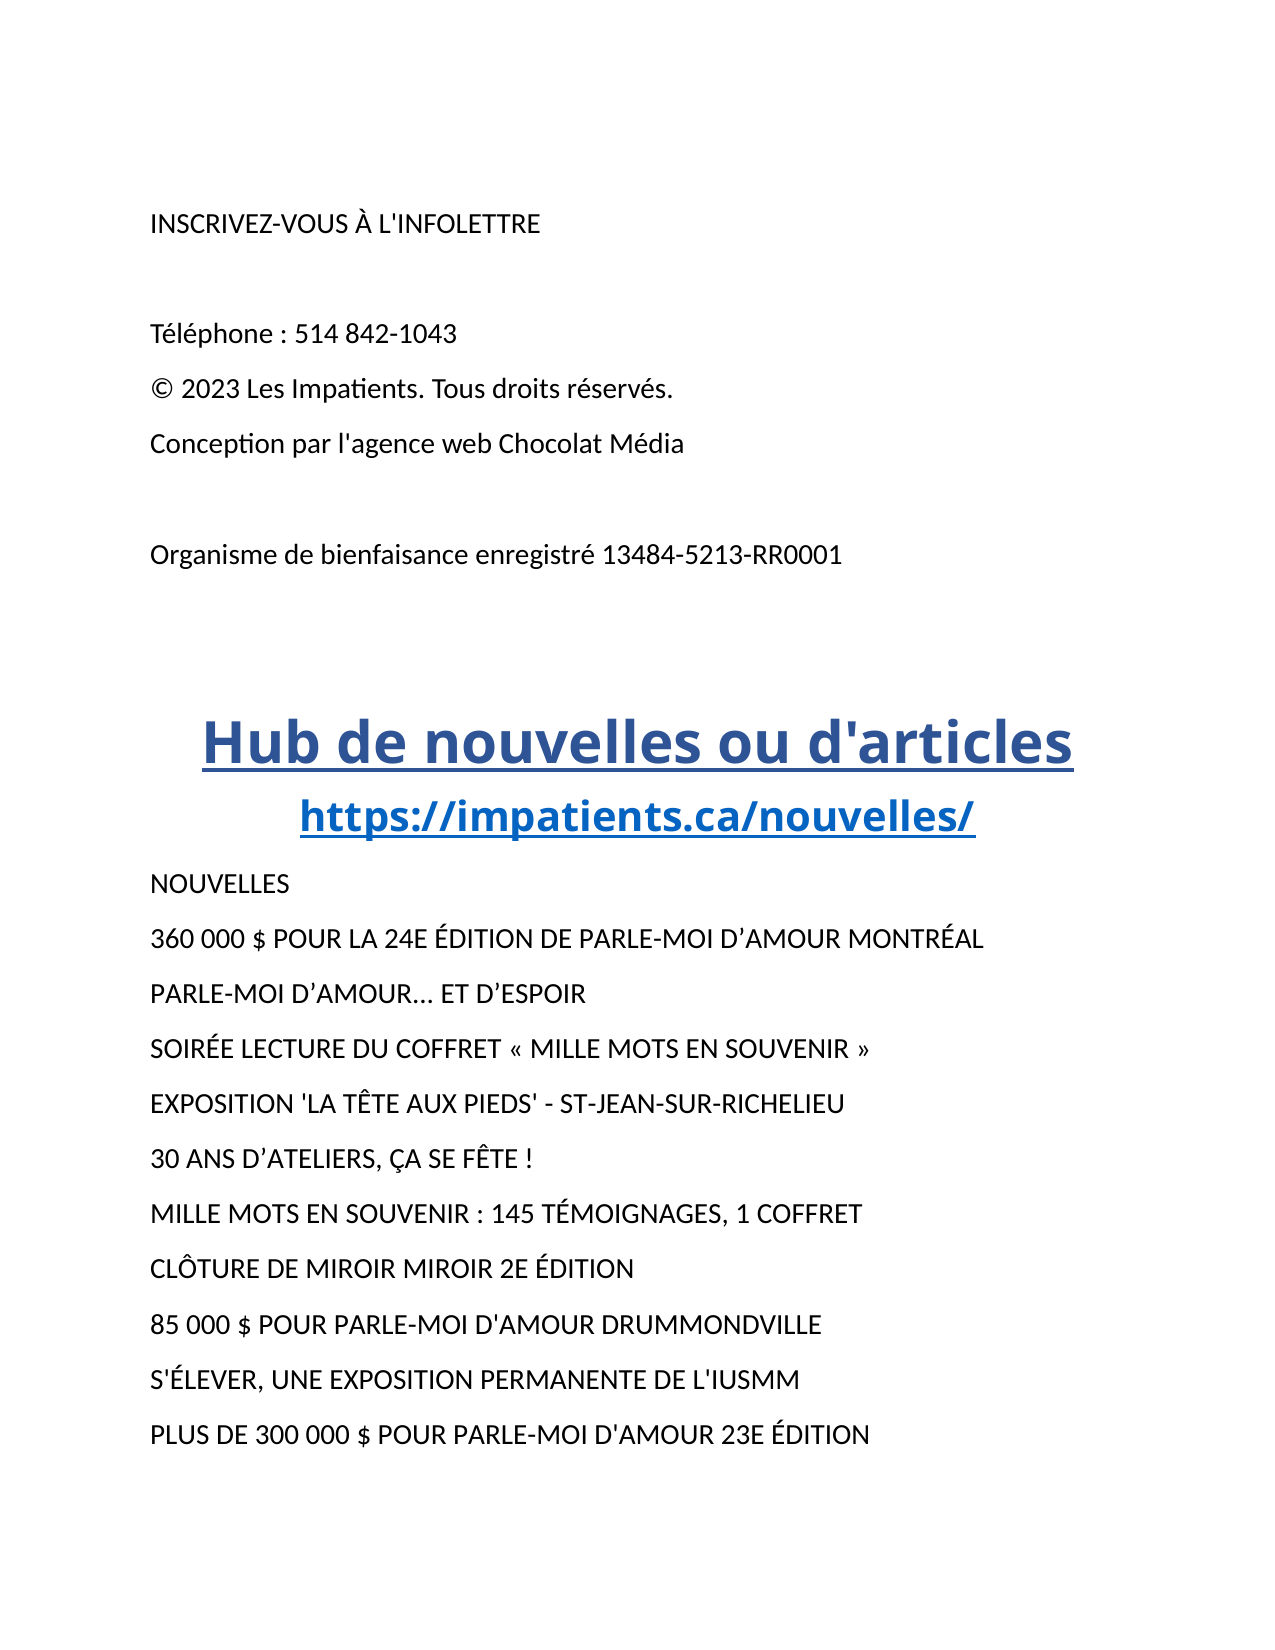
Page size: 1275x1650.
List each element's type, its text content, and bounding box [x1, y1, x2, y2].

text https://impatients.ca/nouvelles/ [150, 787, 1125, 844]
subtitle Hub de nouvelles ou d'articles [150, 701, 1125, 781]
text 360 000 $ POUR LA 24E ÉDITION DE PARLE-MOI D’AMOUR MONTRÉAL [150, 920, 1125, 956]
text © 2023 Les Impatients. Tous droits réservés. [150, 370, 1125, 406]
text INSCRIVEZ-VOUS À L'INFOLETTRE [150, 205, 1125, 241]
text S'ÉLEVER, UNE EXPOSITION PERMANENTE DE L'IUSMM [150, 1361, 1125, 1396]
text 30 ANS D’ATELIERS, ÇA SE FÊTE ! [150, 1140, 1125, 1176]
text Organisme de bienfaisance enregistré 13484-5213-RR0001 [150, 536, 1125, 571]
text EXPOSITION 'LA TÊTE AUX PIEDS' - ST-JEAN-SUR-RICHELIEU [150, 1085, 1125, 1121]
text PARLE-MOI D’AMOUR... ET D’ESPOIR [150, 975, 1125, 1011]
text MILLE MOTS EN SOUVENIR : 145 TÉMOIGNAGES, 1 COFFRET [150, 1196, 1125, 1231]
text Conception par l'agence web Chocolat Média [150, 426, 1125, 461]
text PLUS DE 300 000 $ POUR PARLE-MOI D'AMOUR 23E ÉDITION [150, 1416, 1125, 1452]
text CLÔTURE DE MIROIR MIROIR 2E ÉDITION [150, 1251, 1125, 1286]
text SOIRÉE LECTURE DU COFFRET « MILLE MOTS EN SOUVENIR » [150, 1030, 1125, 1066]
text 85 000 $ POUR PARLE-MOI D'AMOUR DRUMMONDVILLE [150, 1306, 1125, 1341]
text NOUVELLES [150, 865, 1125, 901]
text Téléphone : 514 842-1043 [150, 315, 1125, 351]
